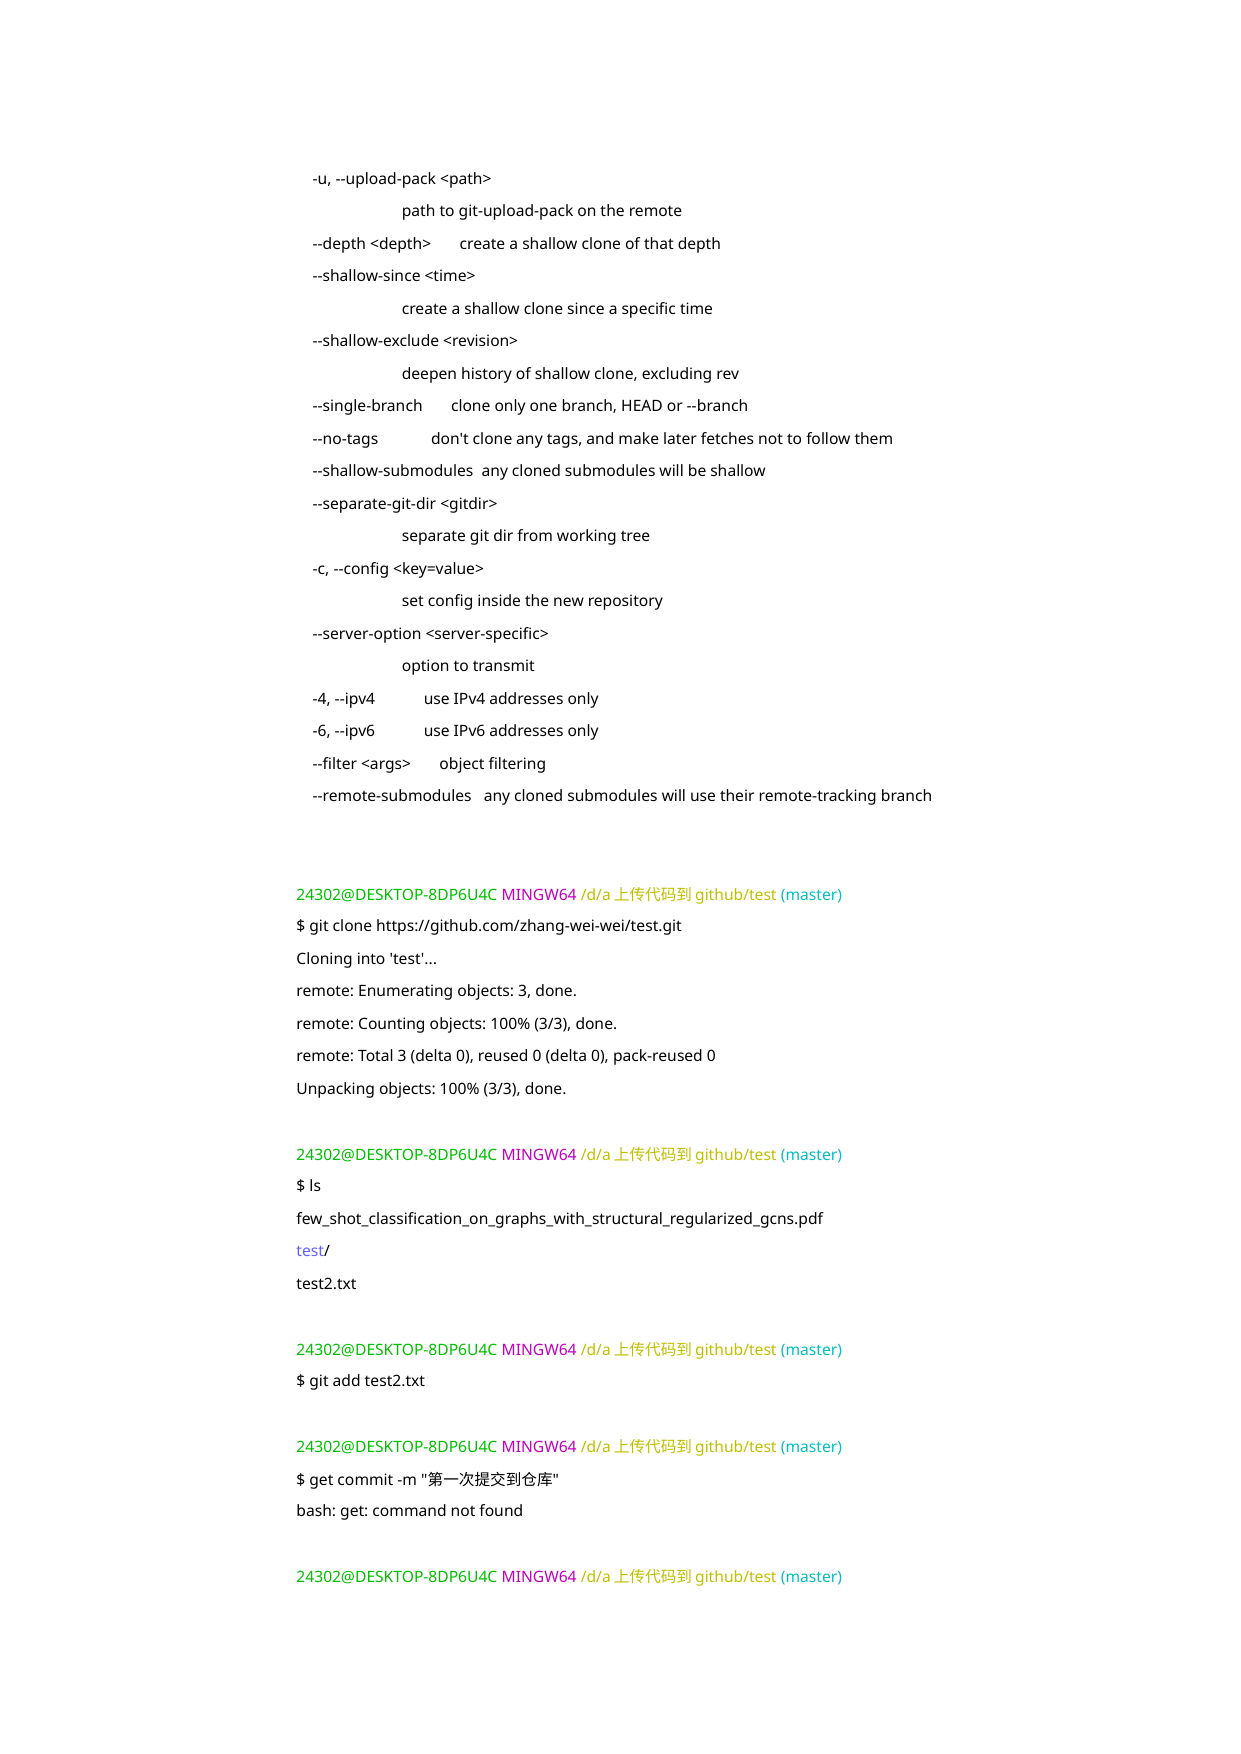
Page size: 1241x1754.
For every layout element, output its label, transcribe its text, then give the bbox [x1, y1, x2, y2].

text test2.txt [187, 1267, 1053, 1299]
text deepen history of shallow clone, excluding rev [187, 357, 1053, 389]
text set config inside the new repository [187, 584, 1053, 617]
text --remote-submodules any cloned submodules will use their remote-tracking branch [187, 779, 1053, 812]
text path to git-upload-pack on the remote [187, 194, 1053, 227]
text -4, --ipv4 use IPv4 addresses only [187, 682, 1053, 714]
text remote: Enumerating objects: 3, done. [187, 974, 1053, 1007]
text -u, --upload-pack <path> [187, 162, 1053, 194]
text --server-option <server-specific> [187, 617, 1053, 649]
text few_shot_classification_on_graphs_with_structural_regularized_gcns.pdf [187, 1202, 1053, 1234]
text --shallow-exclude <revision> [187, 324, 1053, 357]
text --single-branch clone only one branch, HEAD or --branch [187, 389, 1053, 422]
text separate git dir from working tree [187, 519, 1053, 552]
text $ git add test2.txt [187, 1364, 1053, 1397]
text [187, 1559, 1053, 1592]
text test/ [187, 1234, 1053, 1267]
text Unpacking objects: 100% (3/3), done. [187, 1072, 1053, 1104]
text $ ls [187, 1169, 1053, 1202]
text option to transmit [187, 649, 1053, 682]
text create a shallow clone since a specific time [187, 292, 1053, 324]
text -c, --config <key=value> [187, 552, 1053, 584]
text $ get commit -m "第一次提交到仓库" [187, 1462, 1053, 1494]
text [187, 1429, 1053, 1462]
text Cloning into 'test'... [187, 942, 1053, 974]
text -6, --ipv6 use IPv6 addresses only [187, 714, 1053, 747]
text bash: get: command not found [187, 1494, 1053, 1527]
text 24302@DESKTOP-8DP6U4C MINGW64 /d/a上传代码到github/test (master) [187, 1137, 1053, 1169]
text remote: Total 3 (delta 0), reused 0 (delta 0), pack-reused 0 [187, 1039, 1053, 1072]
text --depth <depth> create a shallow clone of that depth [187, 227, 1053, 259]
text --no-tags don't clone any tags, and make later fetches not to follow them [187, 422, 1053, 454]
text --separate-git-dir <gitdir> [187, 487, 1053, 519]
text --shallow-since <time> [187, 259, 1053, 292]
text --shallow-submodules any cloned submodules will be shallow [187, 454, 1053, 487]
text 24302@DESKTOP-8DP6U4C MINGW64 /d/a上传代码到github/test (master) [187, 1332, 1053, 1364]
text $ git clone https://github.com/zhang-wei-wei/test.git [187, 909, 1053, 942]
text remote: Counting objects: 100% (3/3), done. [187, 1007, 1053, 1039]
text 24302@DESKTOP-8DP6U4C MINGW64 /d/a上传代码到github/test (master) [187, 877, 1053, 909]
text --filter <args> object filtering [187, 747, 1053, 779]
